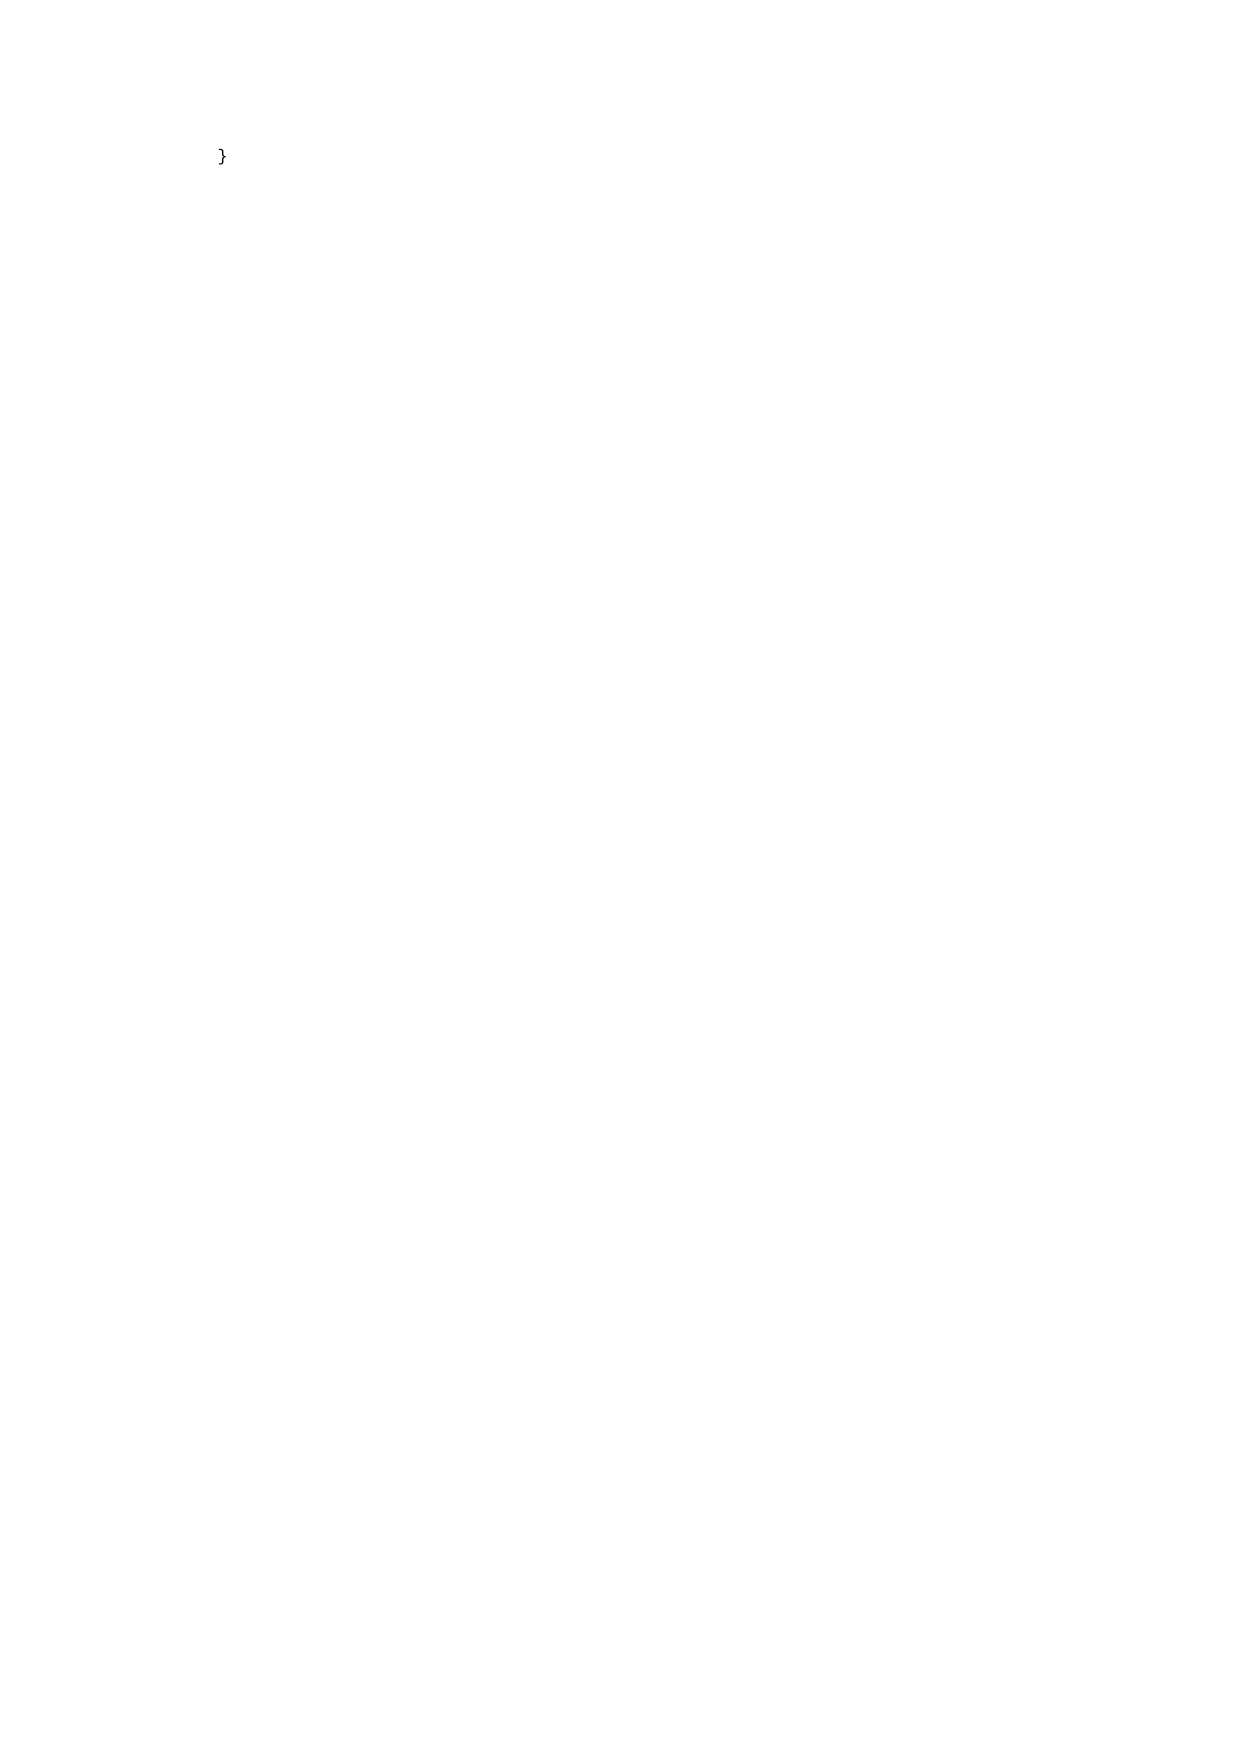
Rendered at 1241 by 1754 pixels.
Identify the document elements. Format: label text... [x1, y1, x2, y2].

text } [177, 148, 1063, 166]
